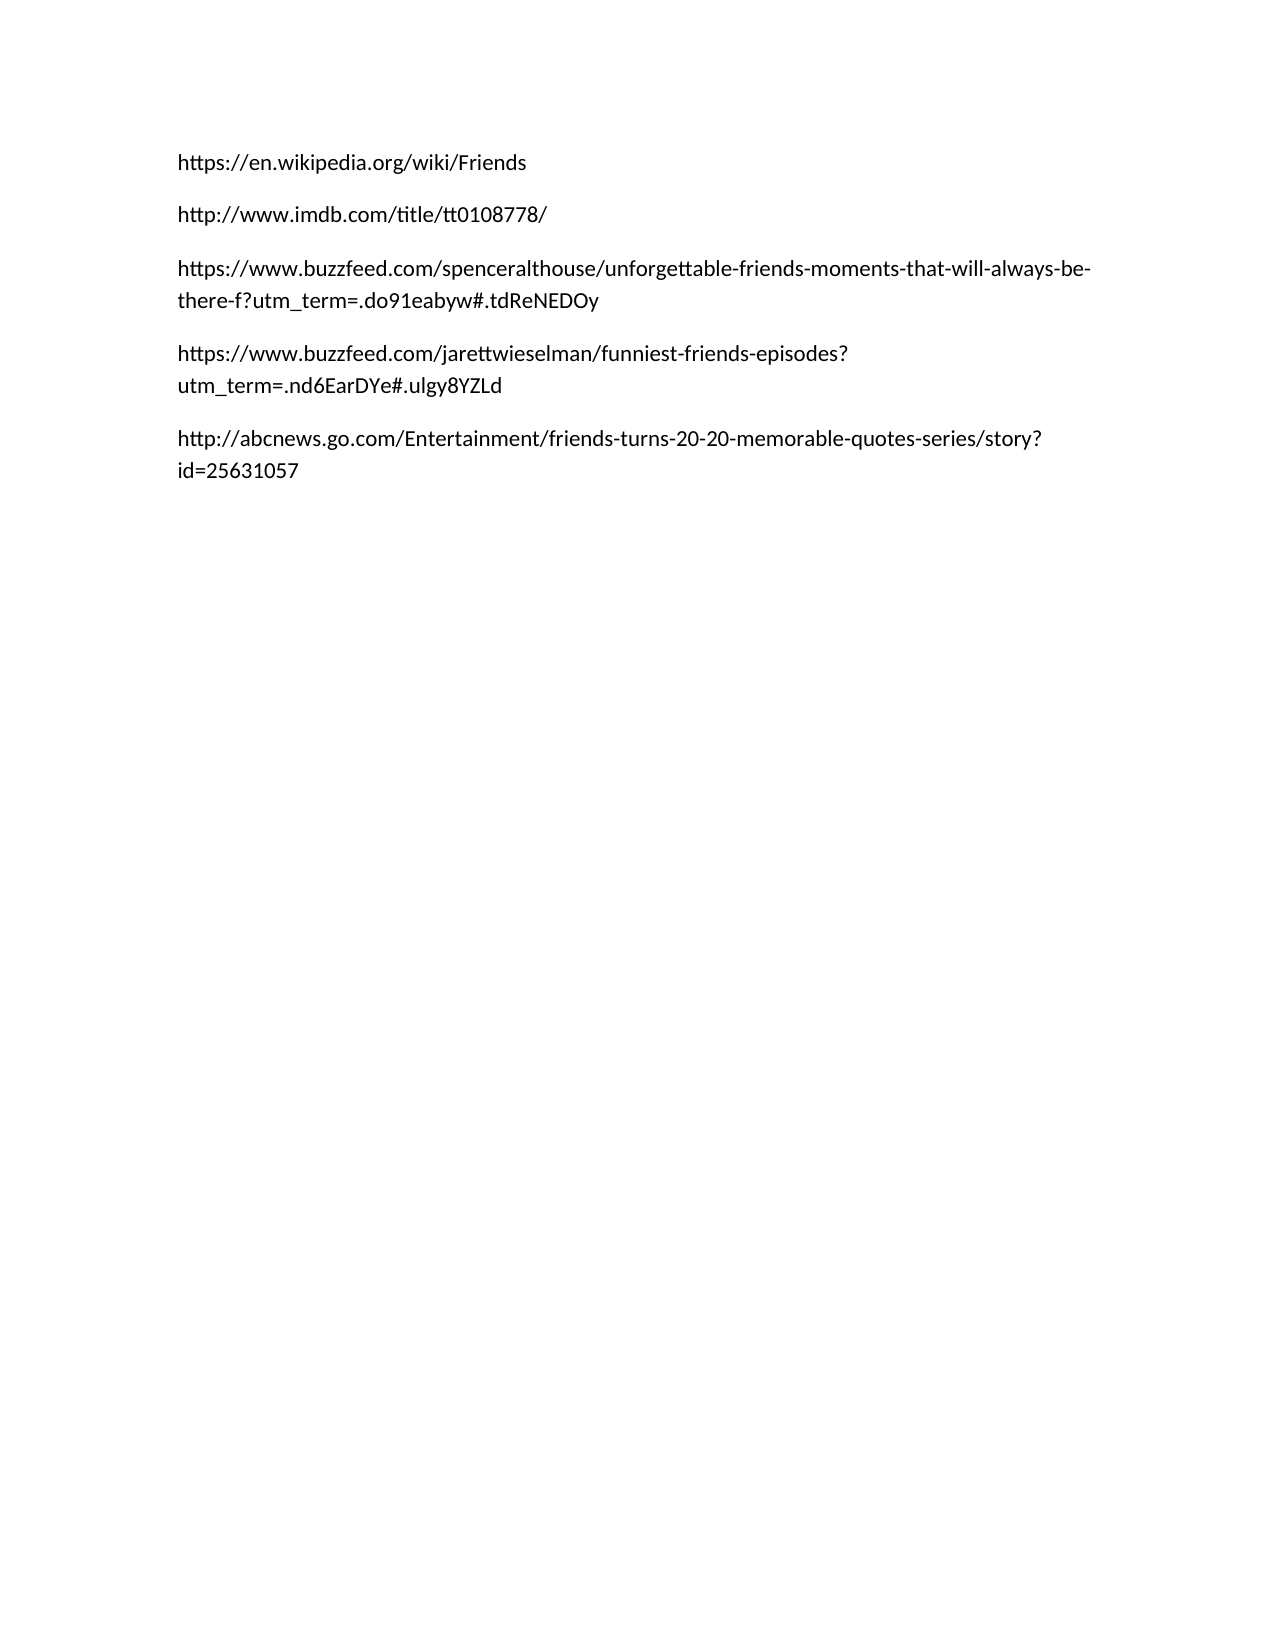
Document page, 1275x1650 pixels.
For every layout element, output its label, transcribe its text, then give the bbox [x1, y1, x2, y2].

text http://abcnews.go.com/Entertainment/friends-turns-20-20-memorable-quotes-series/story?id=25631057 [177, 424, 1098, 484]
text https://en.wikipedia.org/wiki/Friends [177, 148, 1098, 176]
text https://www.buzzfeed.com/jarettwieselman/funniest-friends-episodes?utm_term=.nd6EarDYe#.ulgy8YZLd [177, 339, 1098, 399]
text http://www.imdb.com/title/tt0108778/ [177, 201, 1098, 229]
text https://www.buzzfeed.com/spenceralthouse/unforgettable-friends-moments-that-will-always-be-there-f?utm_term=.do91eabyw#.tdReNEDOy [177, 254, 1098, 314]
